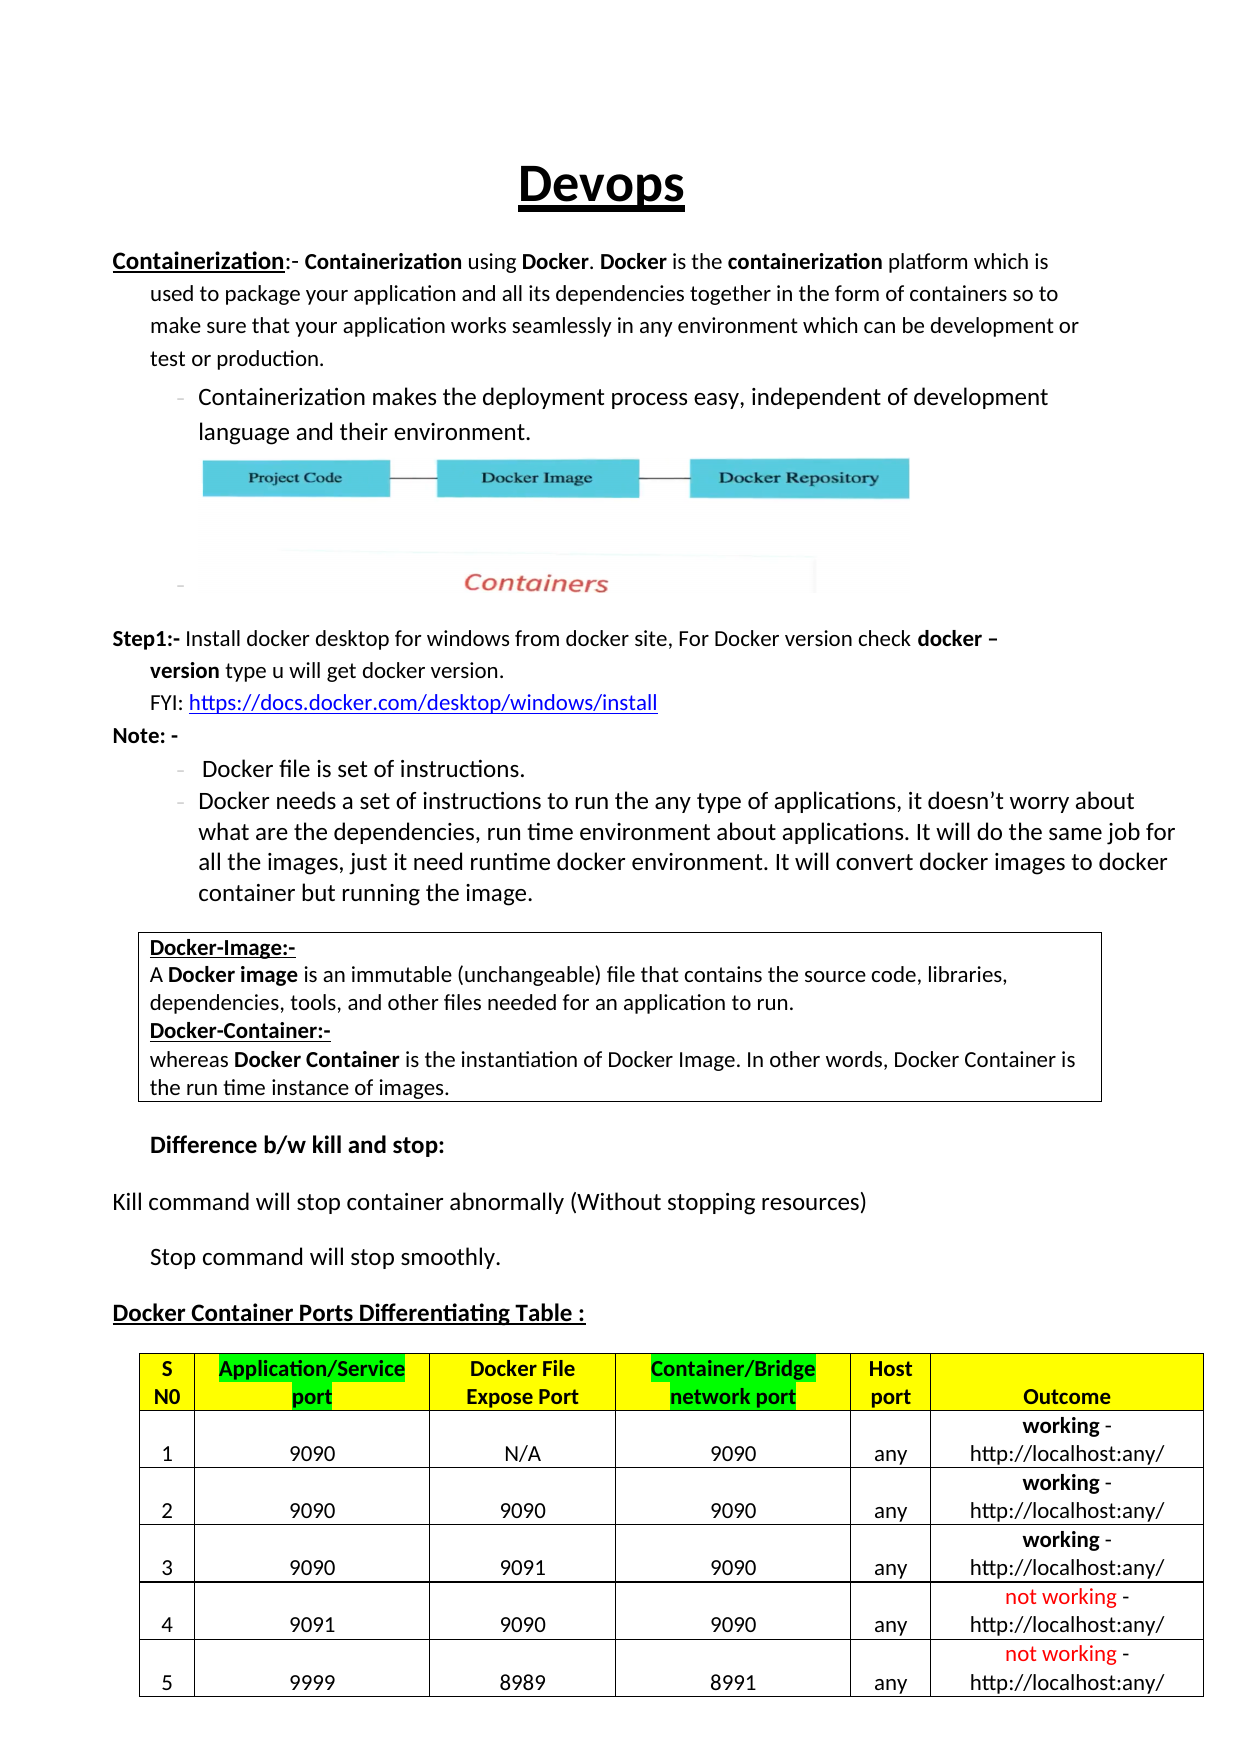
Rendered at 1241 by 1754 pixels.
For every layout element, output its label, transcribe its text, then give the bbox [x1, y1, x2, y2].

table_cell 9091 [430, 1525, 615, 1581]
list Docker needs a set of instructions to run the any type of applications, it doesn’t worry about what are the dependencies, run time environment about applications. It will do the same job for all the images, just it need runtime docker environment. It will convert docker images to docker container but running the image. [174, 785, 1190, 907]
table_cell any [851, 1525, 930, 1581]
table_header Application/Service port [332, 1354, 429, 1410]
table_cell any [851, 1583, 930, 1638]
table_cell any [851, 1640, 930, 1696]
table_header Application/Service port [195, 1354, 292, 1410]
table_cell any [851, 1411, 930, 1467]
text Step1:- Install docker desktop for windows from docker site, For Docker version check docker – version type u will get docker version. FYI: https://docs.docker.com/desktop/windows/install [112, 624, 1038, 717]
subtitle Difference b/w kill and stop: [150, 1130, 1190, 1160]
table_header Container/Bridge network port [616, 1354, 670, 1410]
table_cell 9090 [430, 1468, 615, 1524]
table_cell not working - http://localhost:any/ [931, 1583, 1203, 1638]
table_cell 9090 [195, 1525, 429, 1581]
table_cell 5 [140, 1640, 194, 1696]
table_cell 9090 [616, 1468, 850, 1524]
table_header Container/Bridge network port [796, 1354, 850, 1410]
table_header Outcome [931, 1354, 1203, 1410]
list Docker file is set of instructions. [174, 754, 1190, 784]
table_cell 8989 [430, 1640, 615, 1696]
text Docker Container Ports Differentiating Table : [112, 1297, 888, 1328]
text Note: - [112, 721, 1038, 749]
text Kill command will stop container abnormally (Without stopping resources) Stop command will stop smoothly. [112, 1186, 888, 1272]
table_cell 9090 [616, 1525, 850, 1581]
table_cell 3 [140, 1525, 194, 1581]
table_cell N/A [430, 1411, 615, 1467]
table_cell 9091 [195, 1583, 429, 1638]
table_header S N0 [140, 1354, 194, 1410]
table_header Host port [851, 1354, 930, 1410]
table_cell 4 [140, 1583, 194, 1638]
table_cell 9090 [616, 1583, 850, 1638]
text Containerization:- Containerization using Docker. Docker is the containerization platform which is used to package your application and all its dependencies together in the form of containers so to make sure that your application works seamlessly in any environment which can be development or test or production. [112, 245, 1089, 372]
table_cell working - http://localhost:any/ [931, 1525, 1203, 1581]
table_cell 9090 [430, 1583, 615, 1638]
table_cell 9090 [195, 1468, 429, 1524]
table_cell 8991 [616, 1640, 850, 1696]
table_cell 9999 [195, 1640, 429, 1696]
table_cell 1 [140, 1411, 194, 1467]
table_cell working - http://localhost:any/ [931, 1468, 1203, 1524]
subtitle Devops [141, 150, 1062, 214]
table_cell 2 [140, 1468, 194, 1524]
table_header Docker File Expose Port [430, 1354, 615, 1410]
list Containerization makes the deployment process easy, independent of development language and their environment. [174, 381, 1089, 447]
table_cell any [851, 1468, 930, 1524]
picture [198, 457, 911, 593]
table_cell 9090 [616, 1411, 850, 1467]
table_cell 9090 [195, 1411, 429, 1467]
table_cell working - http://localhost:any/ [931, 1411, 1203, 1467]
table_cell not working - http://localhost:any/ [931, 1640, 1203, 1696]
